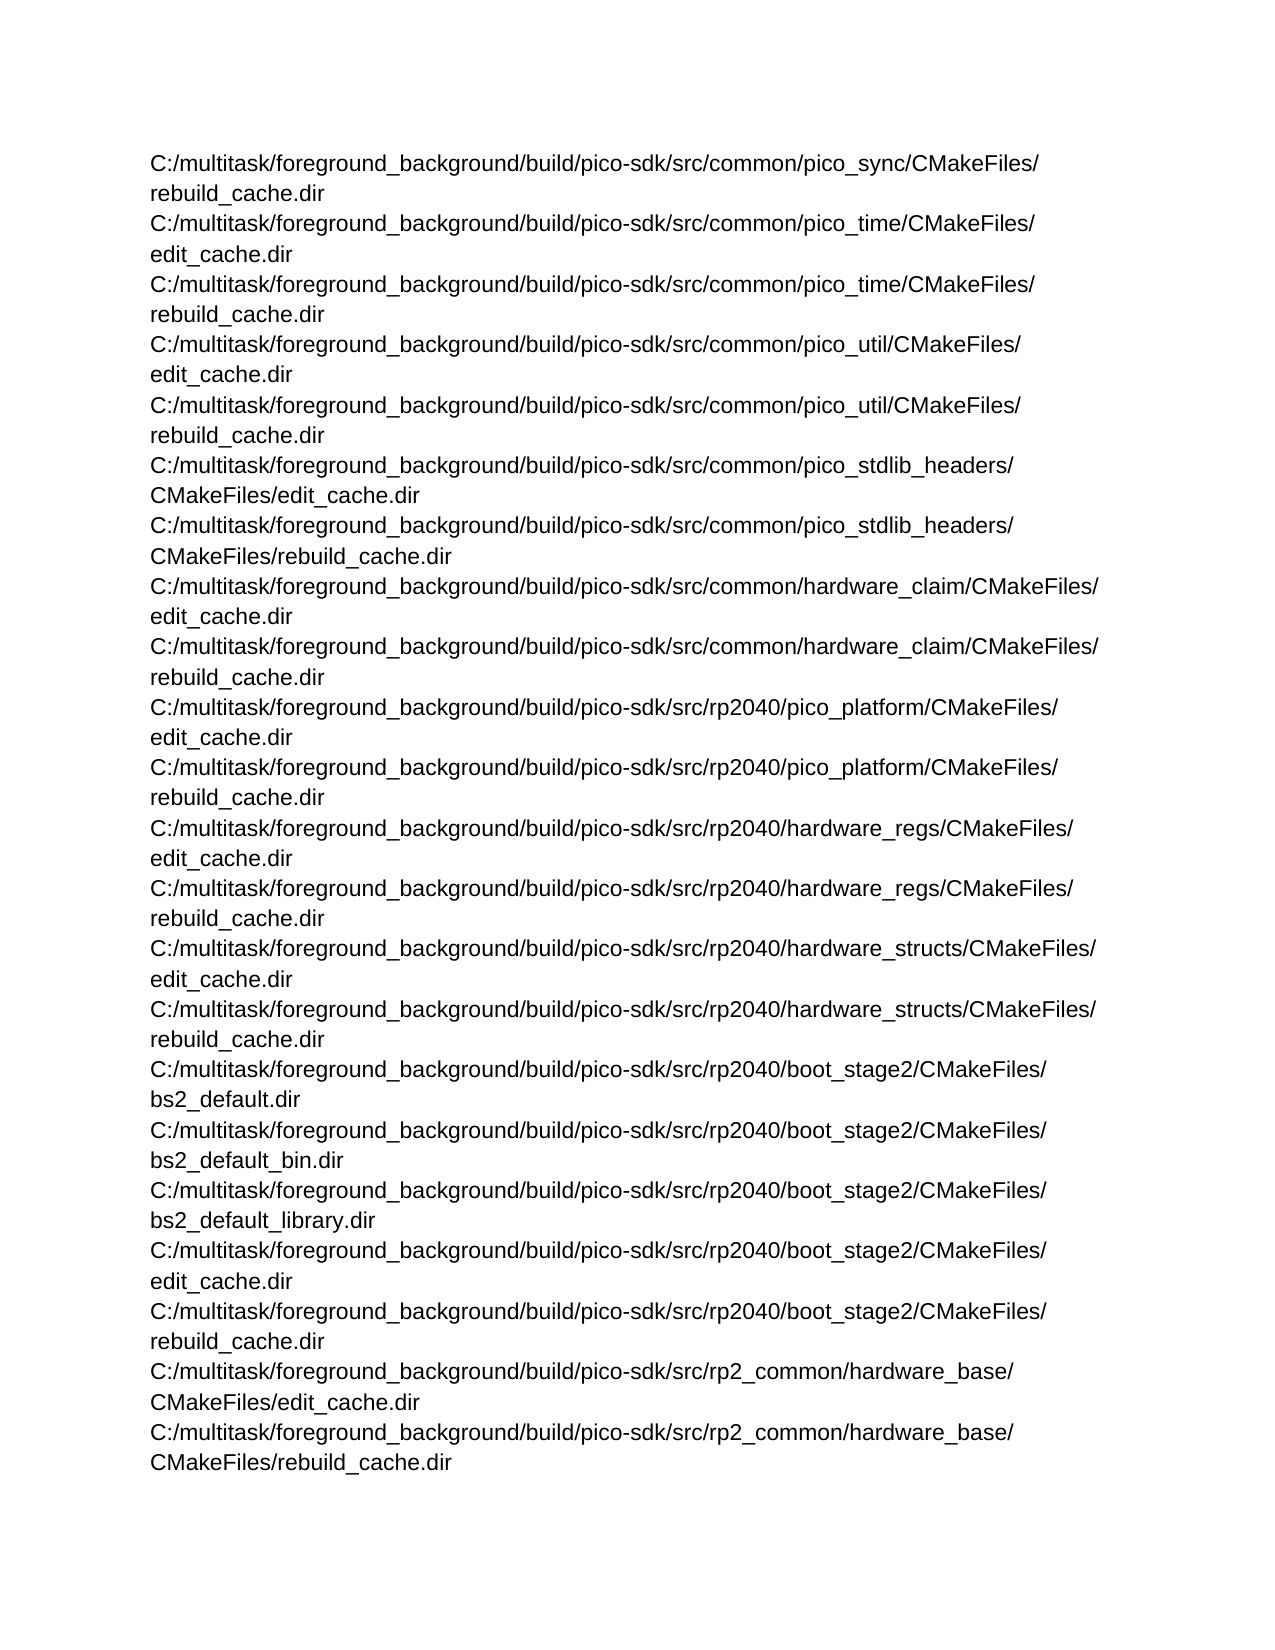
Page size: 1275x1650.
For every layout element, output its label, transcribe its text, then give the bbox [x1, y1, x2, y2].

text C:/multitask/foreground_background/build/pico-sdk/src/common/pico_stdlib_headers/CMakeFiles/rebuild_cache.dir [150, 512, 1125, 569]
text C:/multitask/foreground_background/build/pico-sdk/src/rp2040/boot_stage2/CMakeFiles/bs2_default_library.dir [150, 1177, 1125, 1234]
text C:/multitask/foreground_background/build/pico-sdk/src/rp2040/boot_stage2/CMakeFiles/bs2_default_bin.dir [150, 1117, 1125, 1173]
text C:/multitask/foreground_background/build/pico-sdk/src/rp2040/hardware_structs/CMakeFiles/edit_cache.dir [150, 935, 1125, 992]
text C:/multitask/foreground_background/build/pico-sdk/src/common/pico_util/CMakeFiles/rebuild_cache.dir [150, 392, 1125, 448]
text C:/multitask/foreground_background/build/pico-sdk/src/rp2040/hardware_regs/CMakeFiles/edit_cache.dir [150, 814, 1125, 871]
text C:/multitask/foreground_background/build/pico-sdk/src/rp2040/pico_platform/CMakeFiles/edit_cache.dir [150, 694, 1125, 750]
text C:/multitask/foreground_background/build/pico-sdk/src/common/pico_util/CMakeFiles/edit_cache.dir [150, 331, 1125, 388]
text C:/multitask/foreground_background/build/pico-sdk/src/common/pico_stdlib_headers/CMakeFiles/edit_cache.dir [150, 452, 1125, 509]
text C:/multitask/foreground_background/build/pico-sdk/src/rp2_common/hardware_base/CMakeFiles/edit_cache.dir [150, 1358, 1125, 1415]
text C:/multitask/foreground_background/build/pico-sdk/src/rp2040/pico_platform/CMakeFiles/rebuild_cache.dir [150, 754, 1125, 811]
text C:/multitask/foreground_background/build/pico-sdk/src/rp2040/hardware_regs/CMakeFiles/rebuild_cache.dir [150, 875, 1125, 932]
text C:/multitask/foreground_background/build/pico-sdk/src/common/pico_time/CMakeFiles/rebuild_cache.dir [150, 271, 1125, 327]
text C:/multitask/foreground_background/build/pico-sdk/src/rp2040/boot_stage2/CMakeFiles/rebuild_cache.dir [150, 1298, 1125, 1354]
text C:/multitask/foreground_background/build/pico-sdk/src/common/hardware_claim/CMakeFiles/rebuild_cache.dir [150, 633, 1125, 690]
text C:/multitask/foreground_background/build/pico-sdk/src/rp2040/hardware_structs/CMakeFiles/rebuild_cache.dir [150, 996, 1125, 1052]
text C:/multitask/foreground_background/build/pico-sdk/src/common/hardware_claim/CMakeFiles/edit_cache.dir [150, 573, 1125, 629]
text C:/multitask/foreground_background/build/pico-sdk/src/common/pico_sync/CMakeFiles/rebuild_cache.dir [150, 150, 1125, 207]
text C:/multitask/foreground_background/build/pico-sdk/src/rp2040/boot_stage2/CMakeFiles/edit_cache.dir [150, 1237, 1125, 1294]
text C:/multitask/foreground_background/build/pico-sdk/src/rp2_common/hardware_base/CMakeFiles/rebuild_cache.dir [150, 1419, 1125, 1475]
text C:/multitask/foreground_background/build/pico-sdk/src/common/pico_time/CMakeFiles/edit_cache.dir [150, 210, 1125, 267]
text C:/multitask/foreground_background/build/pico-sdk/src/rp2040/boot_stage2/CMakeFiles/bs2_default.dir [150, 1056, 1125, 1113]
